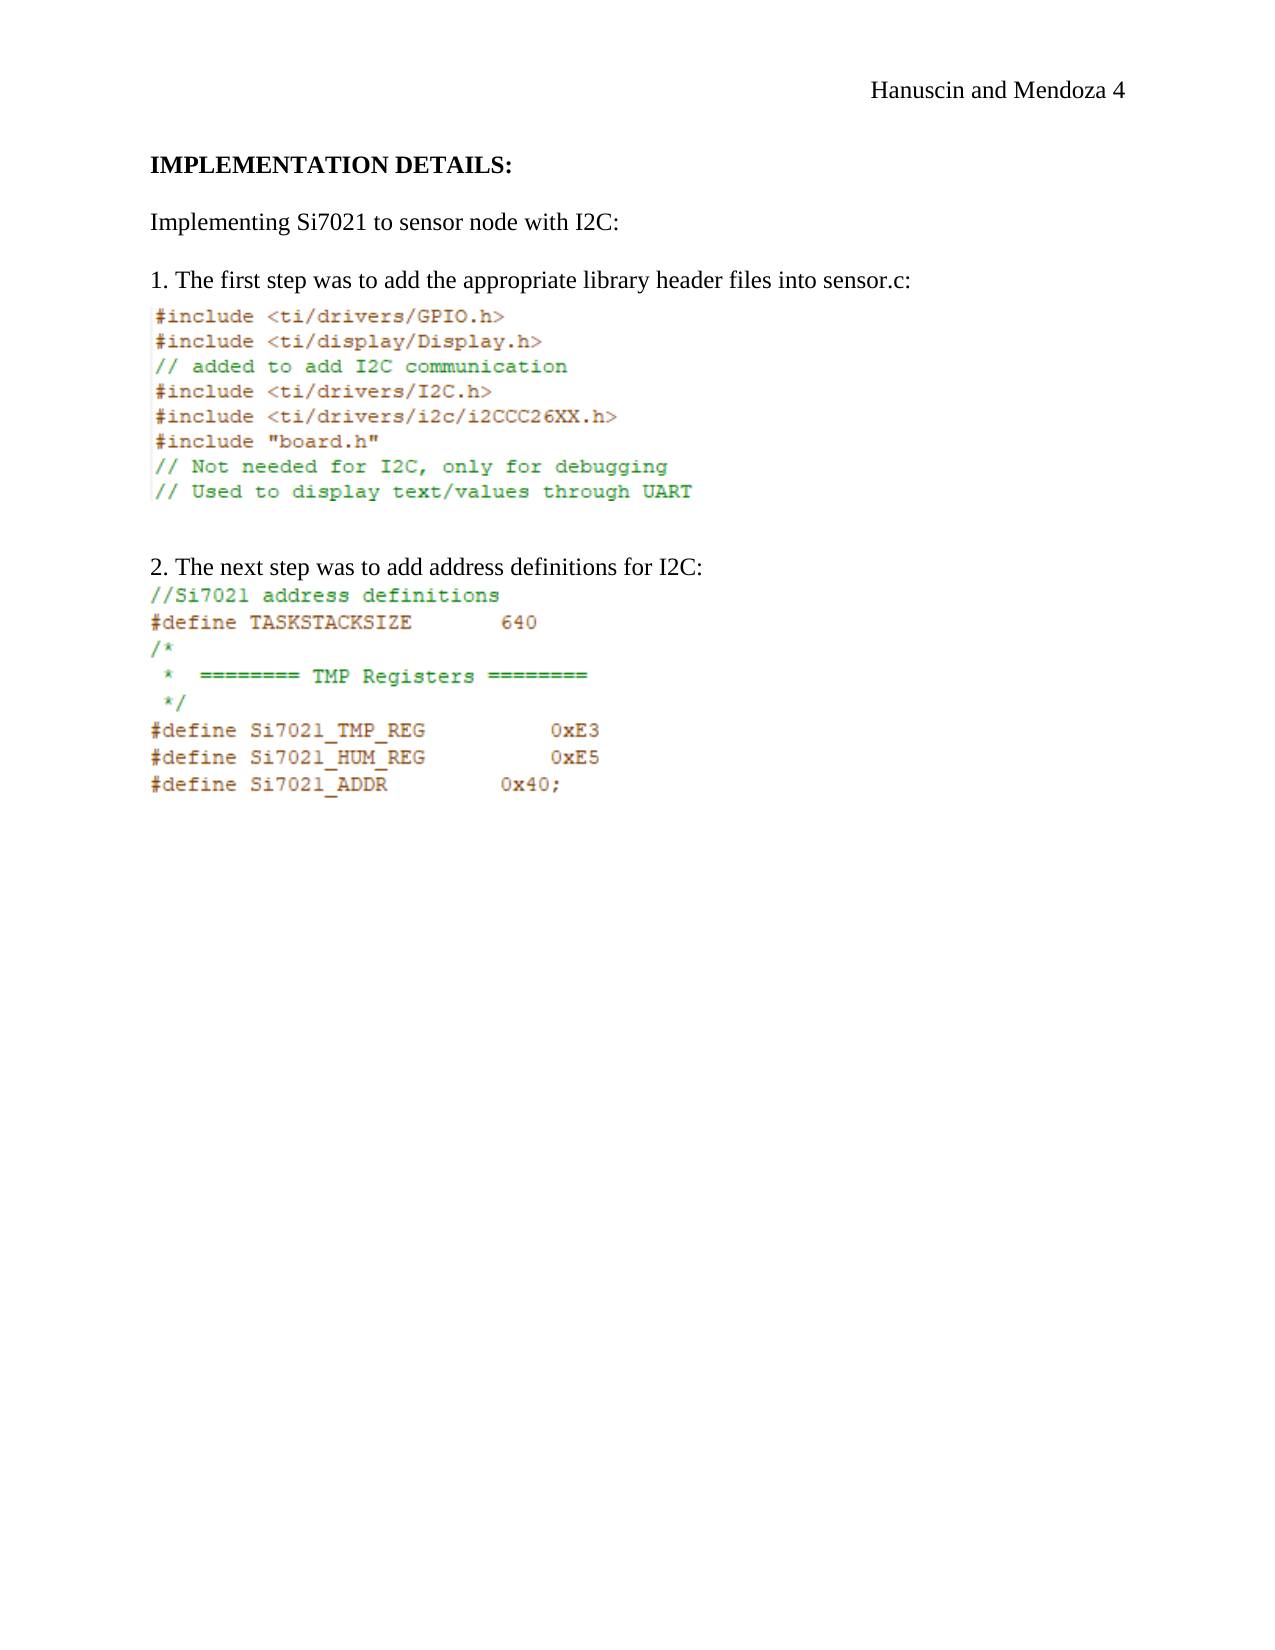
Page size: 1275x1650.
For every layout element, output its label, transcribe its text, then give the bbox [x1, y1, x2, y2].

text Implementing Si7021 to sensor node with I2C: [150, 207, 1125, 236]
text 2. The next step was to add address definitions for I2C: [150, 552, 1125, 581]
title implementation details: [150, 150, 1125, 179]
text 1. The first step was to add the appropriate library header files into sensor.c: [150, 265, 1125, 294]
picture [150, 307, 718, 501]
picture [150, 582, 613, 803]
